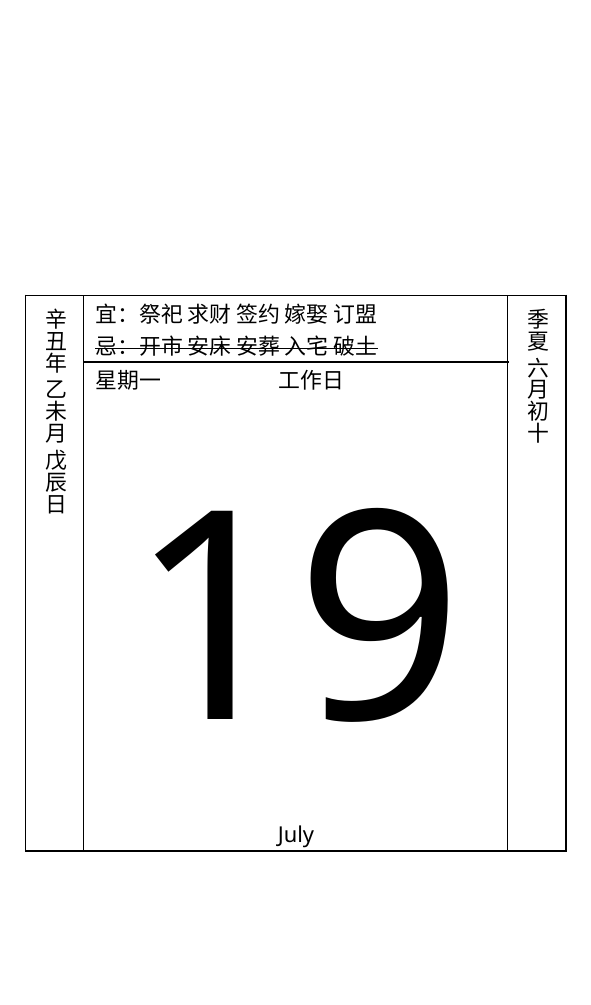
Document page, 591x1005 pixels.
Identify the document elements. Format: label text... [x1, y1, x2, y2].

table_header 宜：祭祀 求财 签约 嫁娶 订盟 忌：开市 安床 安葬 入宅 破土 [84, 296, 507, 361]
table_cell 星期一 工作日 19 July [84, 363, 507, 850]
table_header 辛丑年 乙未月 戊辰日 [26, 296, 83, 850]
table_header 季夏 六月初十 [508, 296, 565, 850]
